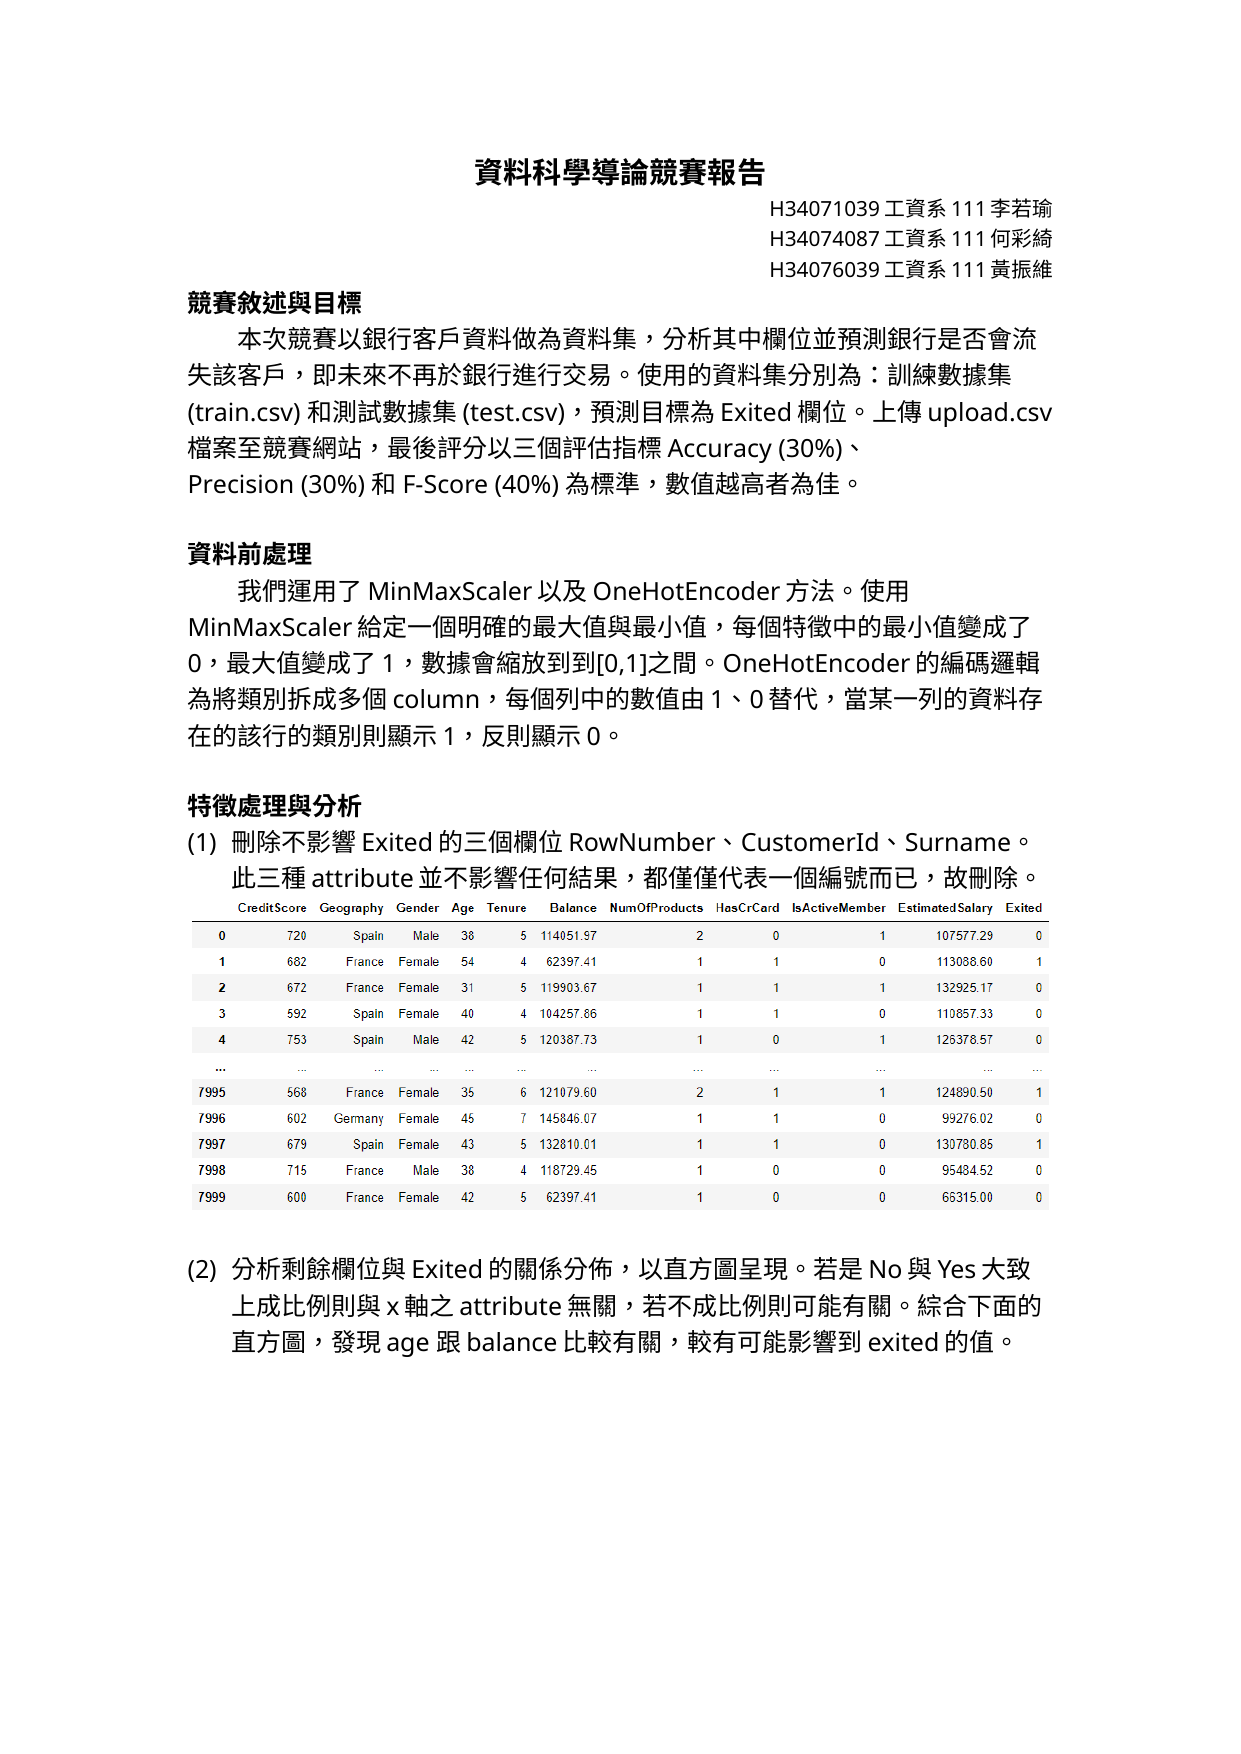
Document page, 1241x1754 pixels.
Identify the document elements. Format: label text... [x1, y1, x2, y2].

list 此三種attribute並不影響任何結果，都僅僅代表一個編號而已，故刪除。 [231, 859, 1053, 895]
text Precision (30%) 和 F-Score (40%) 為標準，數值越高者為佳。 [187, 464, 1053, 501]
text 我們運用了MinMaxScaler以及OneHotEncoder方法。使用MinMaxScaler給定一個明確的最大值與最小值，每個特徵中的最小值變成了0，最大值變成了1，數據會縮放到到[0,1]之間。OneHotEncoder的編碼邏輯為將類別拆成多個column，每個列中的數值由1、0替代，當某一列的資料存在的該行的類別則顯示1，反則顯示0。 [187, 571, 1053, 752]
text 競賽敘述與目標 [187, 283, 1053, 319]
text 特徵處理與分析 [187, 786, 1053, 823]
text H34076039工資系111黃振維 [187, 253, 1053, 283]
text (train.csv) 和測試數據集 (test.csv)，預測目標為Exited欄位。上傳upload.csv 檔案至競賽網站，最後評分以三個評估指標Accuracy (30%)、 [187, 392, 1053, 464]
list 刪除不影響Exited的三個欄位RowNumber、CustomerId、Surname。 [187, 823, 1053, 859]
text 本次競賽以銀行客戶資料做為資料集，分析其中欄位並預測銀行是否會流失該客戶，即未來不再於銀行進行交易。使用的資料集分別為：訓練數據集 [187, 319, 1053, 392]
picture [187, 895, 1053, 1216]
text H34071039工資系111李若瑜 [187, 192, 1053, 223]
text 資料前處理 [187, 535, 1053, 571]
list 分析剩餘欄位與Exited的關係分佈，以直方圖呈現。若是No與Yes大致上成比例則與x軸之attribute無關，若不成比例則可能有關。綜合下面的直方圖，發現age 跟balance比較有關，較有可能影響到exited的值。 [187, 1250, 1053, 1359]
text 資料科學導論競賽報告 [187, 150, 1053, 192]
text H34074087工資系111何彩綺 [187, 223, 1053, 253]
